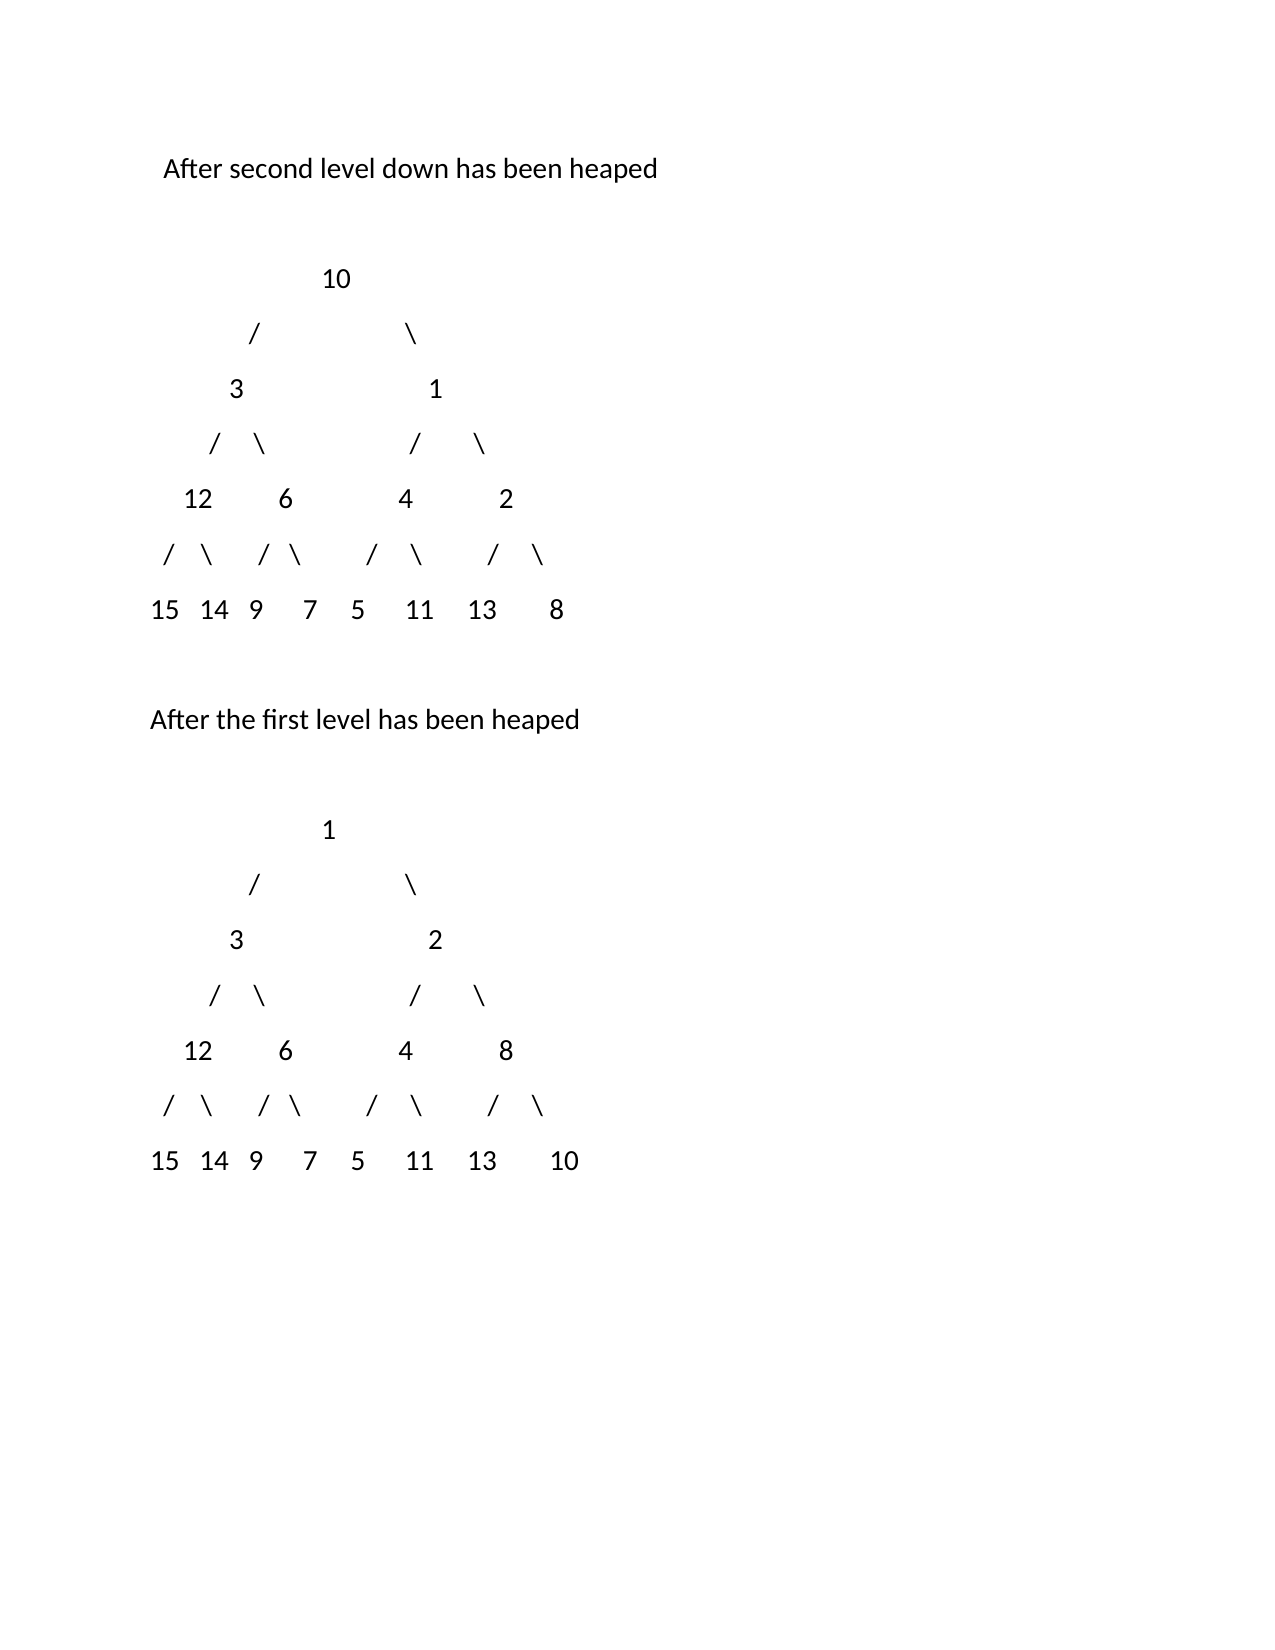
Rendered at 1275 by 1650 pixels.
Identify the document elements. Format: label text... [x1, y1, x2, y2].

text 1 [150, 811, 1125, 847]
text / \ / \ [150, 977, 1125, 1012]
text 12 6 4 8 [150, 1032, 1125, 1067]
text 15 14 9 7 5 11 13 8 [150, 591, 1125, 626]
text 12 6 4 2 [150, 481, 1125, 516]
text 15 14 9 7 5 11 13 10 [150, 1142, 1125, 1177]
text After second level down has been heaped [150, 150, 1125, 186]
text 10 [150, 260, 1125, 296]
text 3 1 [150, 370, 1125, 406]
text 3 2 [150, 921, 1125, 957]
text / \ / \ / \ / \ [150, 1087, 1125, 1122]
text / \ / \ / \ / \ [150, 536, 1125, 571]
text / \ [150, 315, 1125, 351]
text After the first level has been heaped [150, 701, 1125, 737]
text / \ [150, 866, 1125, 902]
text / \ / \ [150, 426, 1125, 461]
